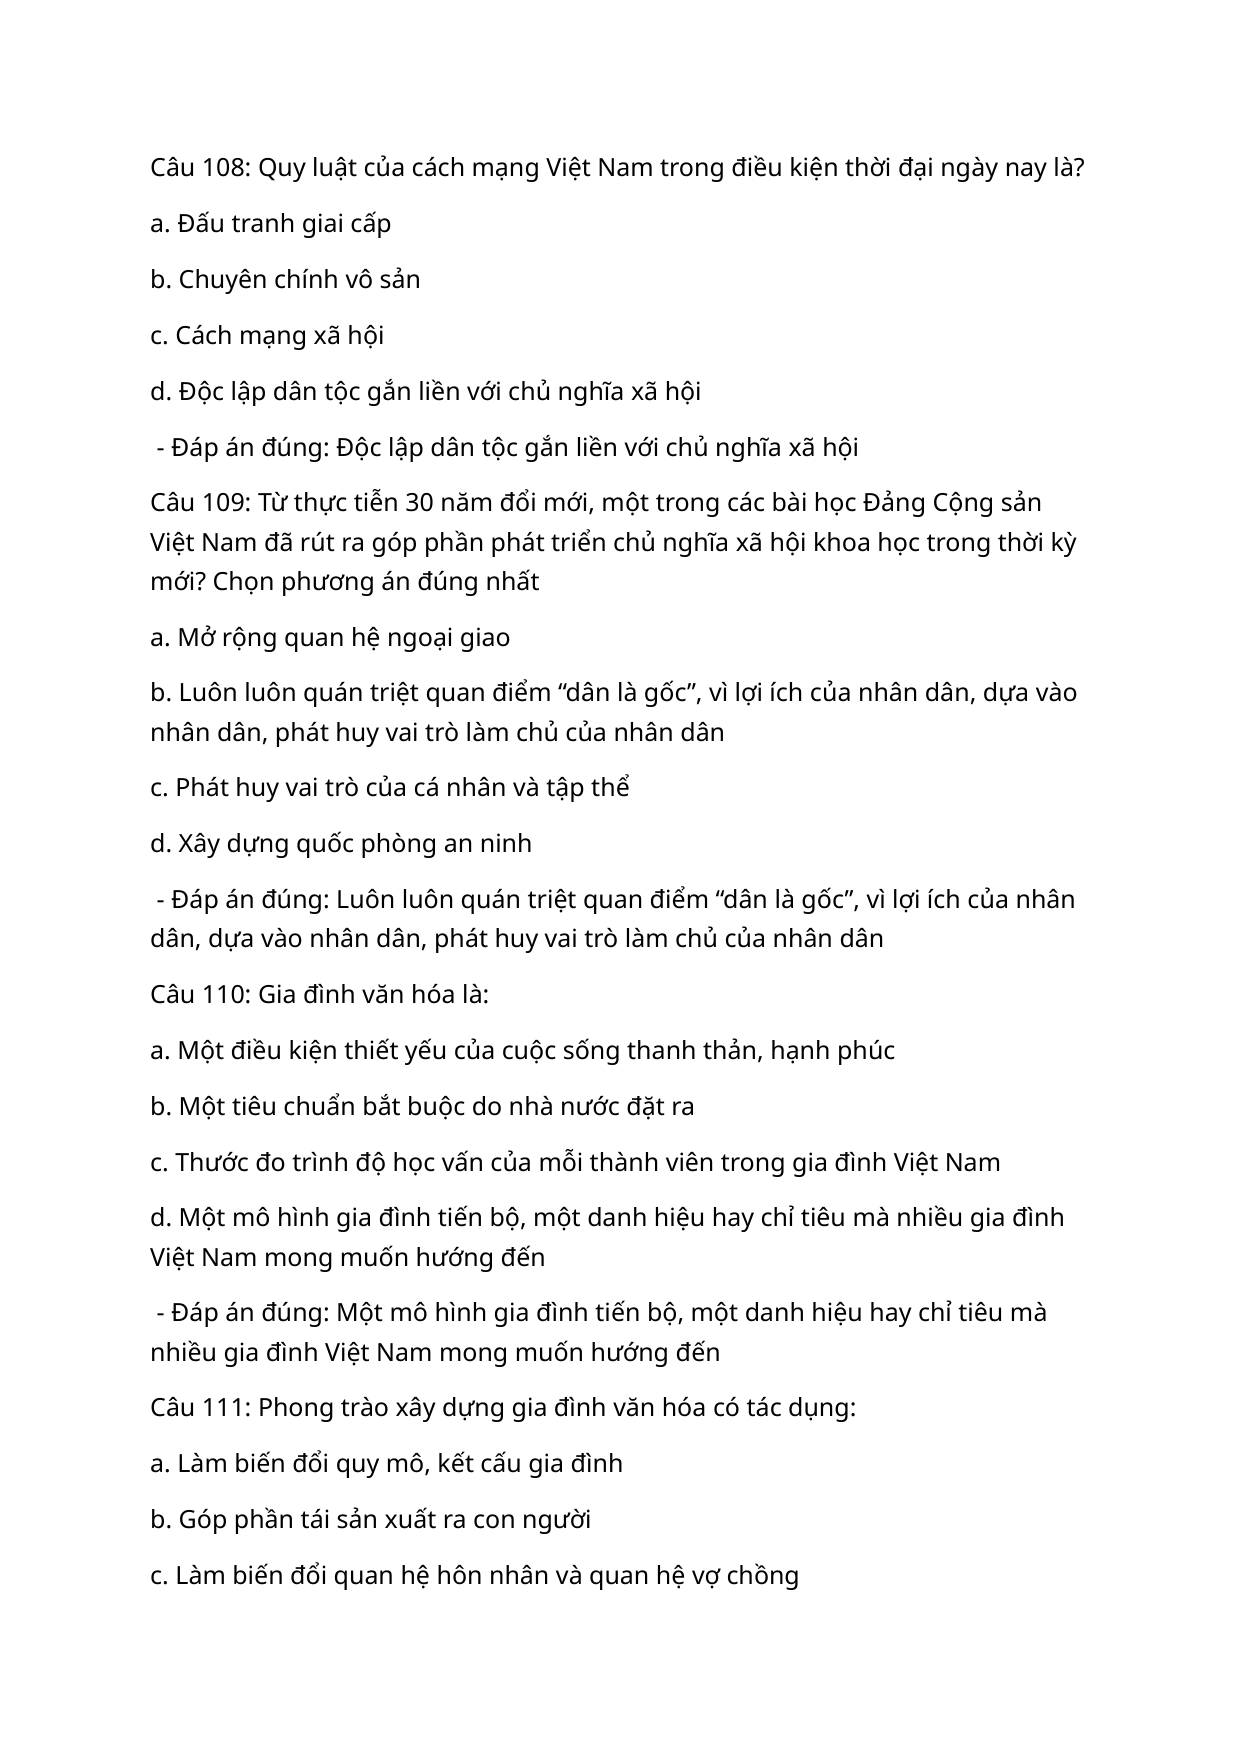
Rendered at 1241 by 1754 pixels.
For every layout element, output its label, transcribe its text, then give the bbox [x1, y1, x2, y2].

text a. Một điều kiện thiết yếu của cuộc sống thanh thản, hạnh phúc [150, 1032, 1090, 1067]
text d. Một mô hình gia đình tiến bộ, một danh hiệu hay chỉ tiêu mà nhiều gia đình Việt Nam mong muốn hướng đến [150, 1200, 1090, 1273]
text d. Độc lập dân tộc gắn liền với chủ nghĩa xã hội [150, 373, 1090, 407]
text - Đáp án đúng: Một mô hình gia đình tiến bộ, một danh hiệu hay chỉ tiêu mà nhiều gia đình Việt Nam mong muốn hướng đến [150, 1295, 1090, 1368]
text c. Phát huy vai trò của cá nhân và tập thể [150, 770, 1090, 804]
text - Đáp án đúng: Luôn luôn quán triệt quan điểm “dân là gốc”, vì lợi ích của nhân dân, dựa vào nhân dân, phát huy vai trò làm chủ của nhân dân [150, 882, 1090, 955]
text Câu 110: Gia đình văn hóa là: [150, 977, 1090, 1011]
text c. Thước đo trình độ học vấn của mỗi thành viên trong gia đình Việt Nam [150, 1144, 1090, 1178]
text b. Một tiêu chuẩn bắt buộc do nhà nước đặt ra [150, 1088, 1090, 1122]
text d. Xây dựng quốc phòng an ninh [150, 826, 1090, 860]
text b. Chuyên chính vô sản [150, 262, 1090, 296]
text b. Góp phần tái sản xuất ra con người [150, 1502, 1090, 1536]
text - Đáp án đúng: Độc lập dân tộc gắn liền với chủ nghĩa xã hội [150, 429, 1090, 463]
text c. Cách mạng xã hội [150, 317, 1090, 352]
text a. Đấu tranh giai cấp [150, 206, 1090, 240]
text a. Làm biến đổi quy mô, kết cấu gia đình [150, 1446, 1090, 1480]
text c. Làm biến đổi quan hệ hôn nhân và quan hệ vợ chồng [150, 1557, 1090, 1592]
text Câu 108: Quy luật của cách mạng Việt Nam trong điều kiện thời đại ngày nay là? [150, 150, 1090, 184]
text Câu 109: Từ thực tiễn 30 năm đổi mới, một trong các bài học Đảng Cộng sản Việt Nam đã rút ra góp phần phát triển chủ nghĩa xã hội khoa học trong thời kỳ mới? Chọn phương án đúng nhất [150, 485, 1090, 597]
text Câu 111: Phong trào xây dựng gia đình văn hóa có tác dụng: [150, 1390, 1090, 1424]
text a. Mở rộng quan hệ ngoại giao [150, 619, 1090, 653]
text b. Luôn luôn quán triệt quan điểm “dân là gốc”, vì lợi ích của nhân dân, dựa vào nhân dân, phát huy vai trò làm chủ của nhân dân [150, 675, 1090, 748]
